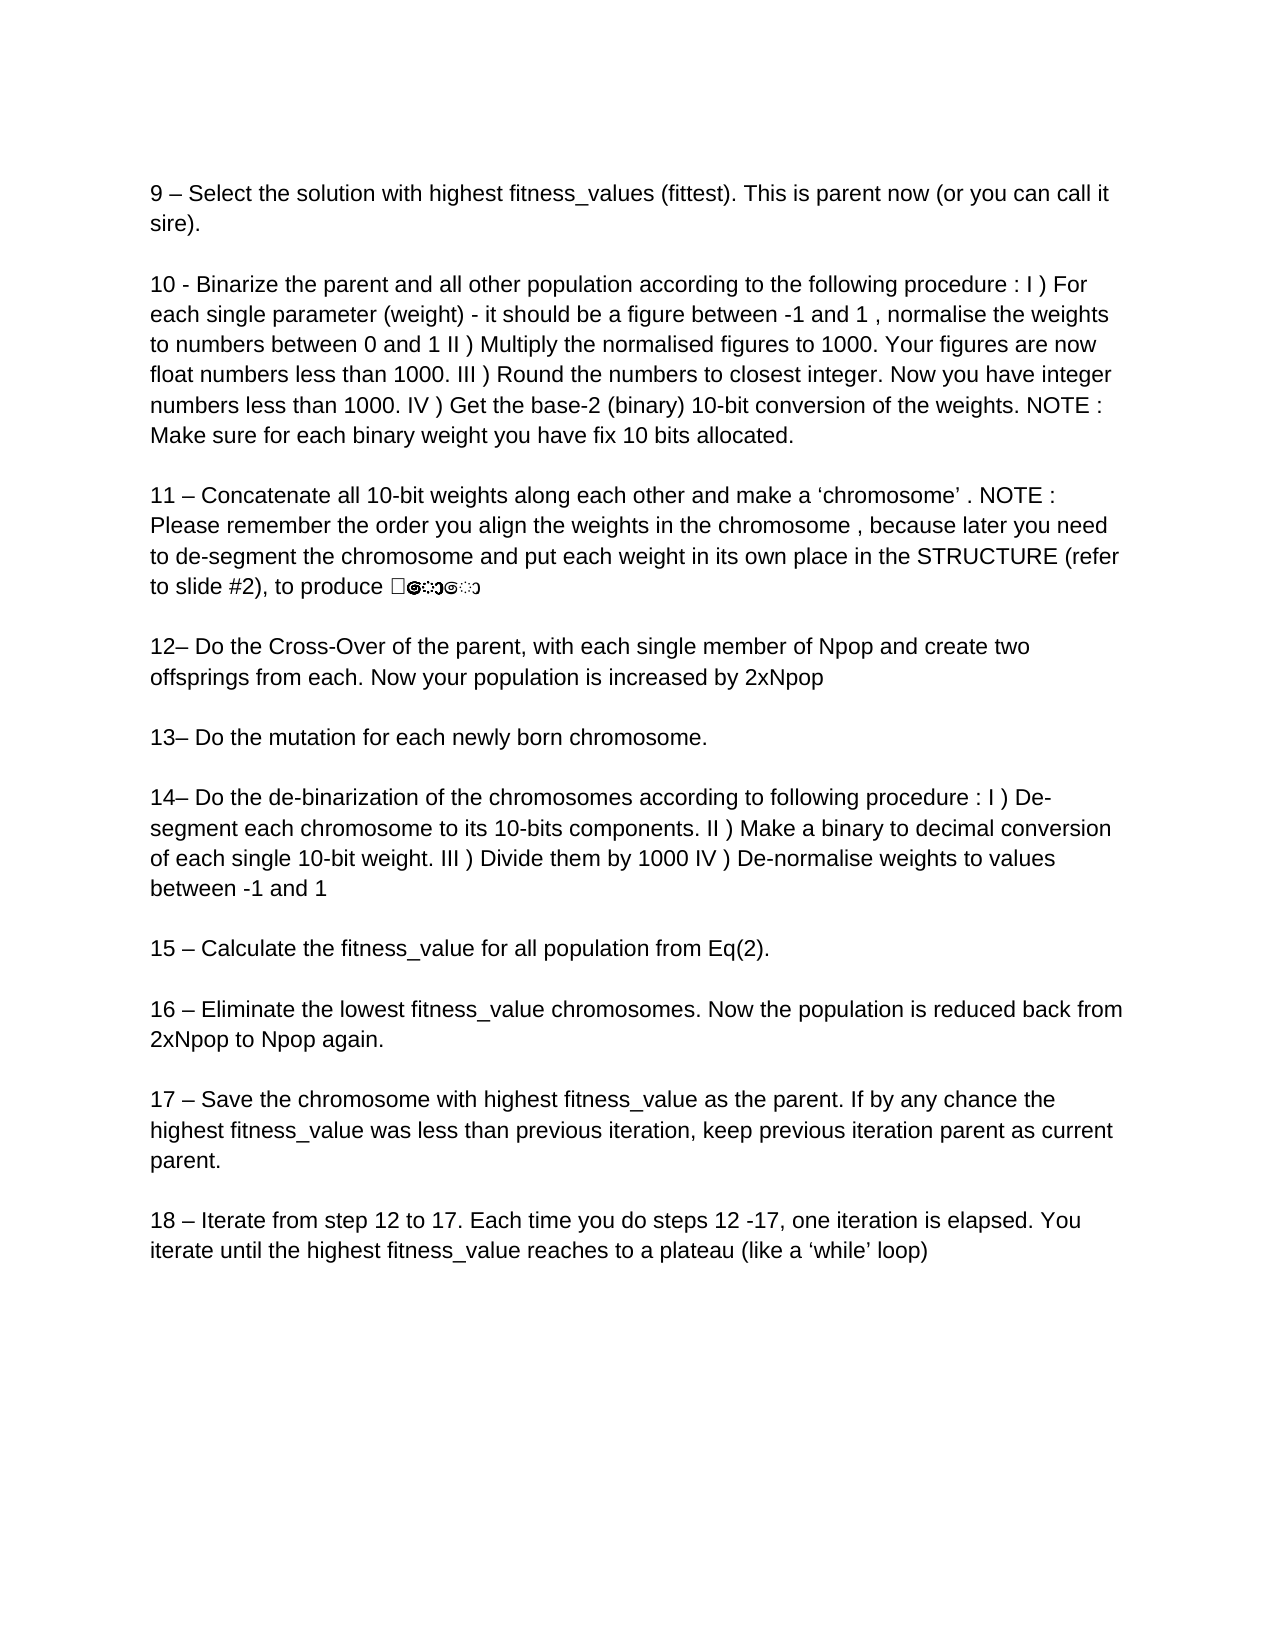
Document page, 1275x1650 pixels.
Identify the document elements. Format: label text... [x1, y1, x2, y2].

text 9 – Select the solution with highest fitness_values (fittest). This is parent now (or you can call it sire). [150, 180, 1125, 237]
text 15 – Calculate the fitness_value for all population from Eq(2). [150, 935, 1125, 962]
text 17 – Save the chromosome with highest fitness_value as the parent. If by any chance the highest fitness_value was less than previous iteration, keep previous iteration parent as current parent. [150, 1086, 1125, 1173]
text 16 – Eliminate the lowest fitness_value chromosomes. Now the population is reduced back from 2xNpop to Npop again. [150, 996, 1125, 1052]
text 14– Do the de-binarization of the chromosomes according to following procedure : I ) De-segment each chromosome to its 10-bits components. II ) Make a binary to decimal conversion of each single 10-bit weight. III ) Divide them by 1000 IV ) De-normalise weights to values between -1 and 1 [150, 784, 1125, 901]
text 11 – Concatenate all 10-bit weights along each other and make a ‘chromosome’ . NOTE : Please remember the order you align the weights in the chromosome , because later you need to de-segment the chromosome and put each weight in its own place in the STRUCTURE (refer to slide #2), to produce 𝑦ො . [150, 482, 1125, 599]
text 12– Do the Cross-Over of the parent, with each single member of Npop and create two offsprings from each. Now your population is increased by 2xNpop [150, 633, 1125, 690]
text 18 – Iterate from step 12 to 17. Each time you do steps 12 -17, one iteration is elapsed. You iterate until the highest fitness_value reaches to a plateau (like a ‘while’ loop) [150, 1207, 1125, 1264]
text 10 - Binarize the parent and all other population according to the following procedure : I ) For each single parameter (weight) - it should be a figure between -1 and 1 , normalise the weights to numbers between 0 and 1 II ) Multiply the normalised figures to 1000. Your figures are now float numbers less than 1000. III ) Round the numbers to closest integer. Now you have integer numbers less than 1000. IV ) Get the base-2 (binary) 10-bit conversion of the weights. NOTE : Make sure for each binary weight you have fix 10 bits allocated. [150, 271, 1125, 448]
text 13– Do the mutation for each newly born chromosome. [150, 724, 1125, 750]
